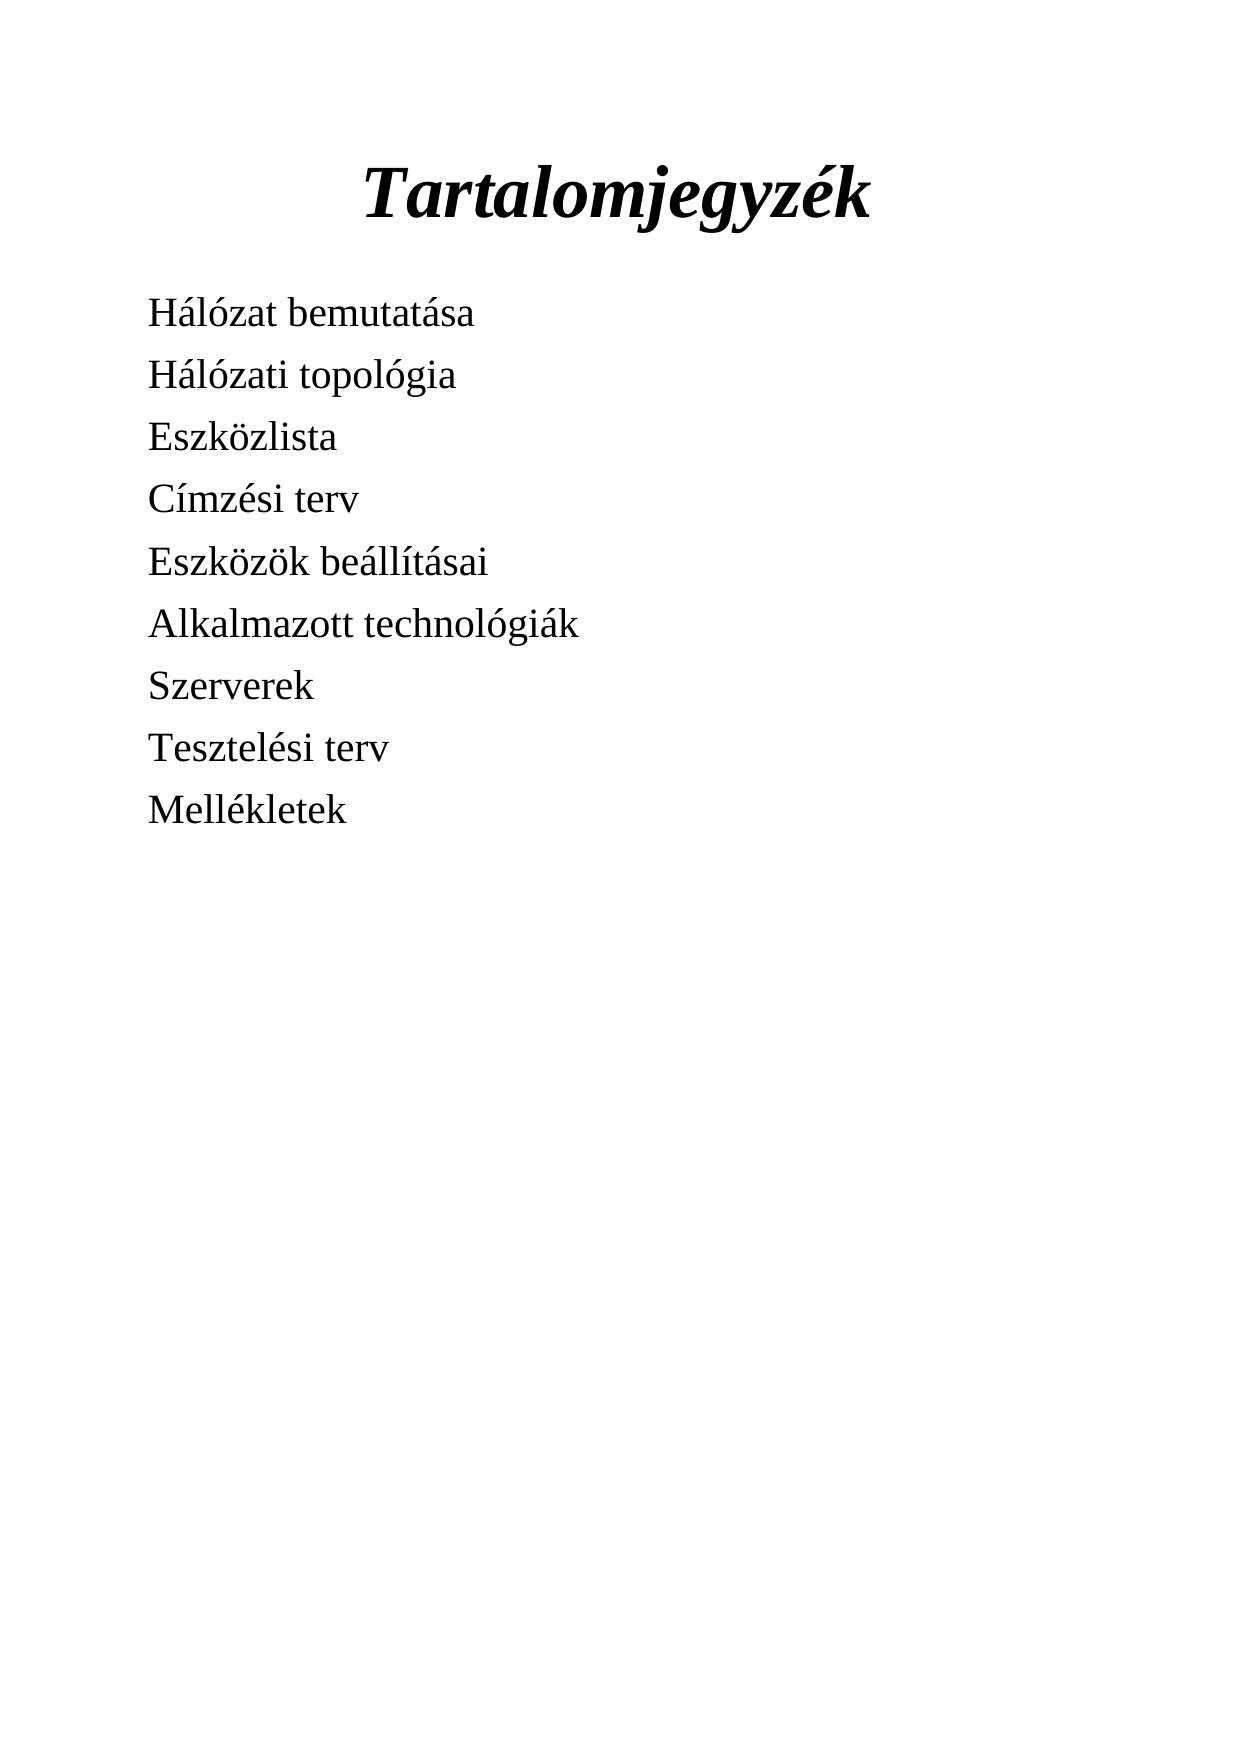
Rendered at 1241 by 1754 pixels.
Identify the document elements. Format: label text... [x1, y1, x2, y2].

text Eszközlista [148, 412, 1093, 460]
text Tartalomjegyzék [148, 148, 1093, 234]
text Hálózati topológia [148, 350, 1093, 398]
text Címzési terv [148, 474, 1093, 522]
text Alkalmazott technológiák [148, 598, 1093, 646]
text Szerverek [148, 660, 1093, 708]
text Mellékletek [148, 784, 1093, 832]
text Hálózat bemutatása [148, 288, 1093, 336]
text Eszközök beállításai [148, 536, 1093, 584]
text Tesztelési terv [148, 722, 1093, 770]
